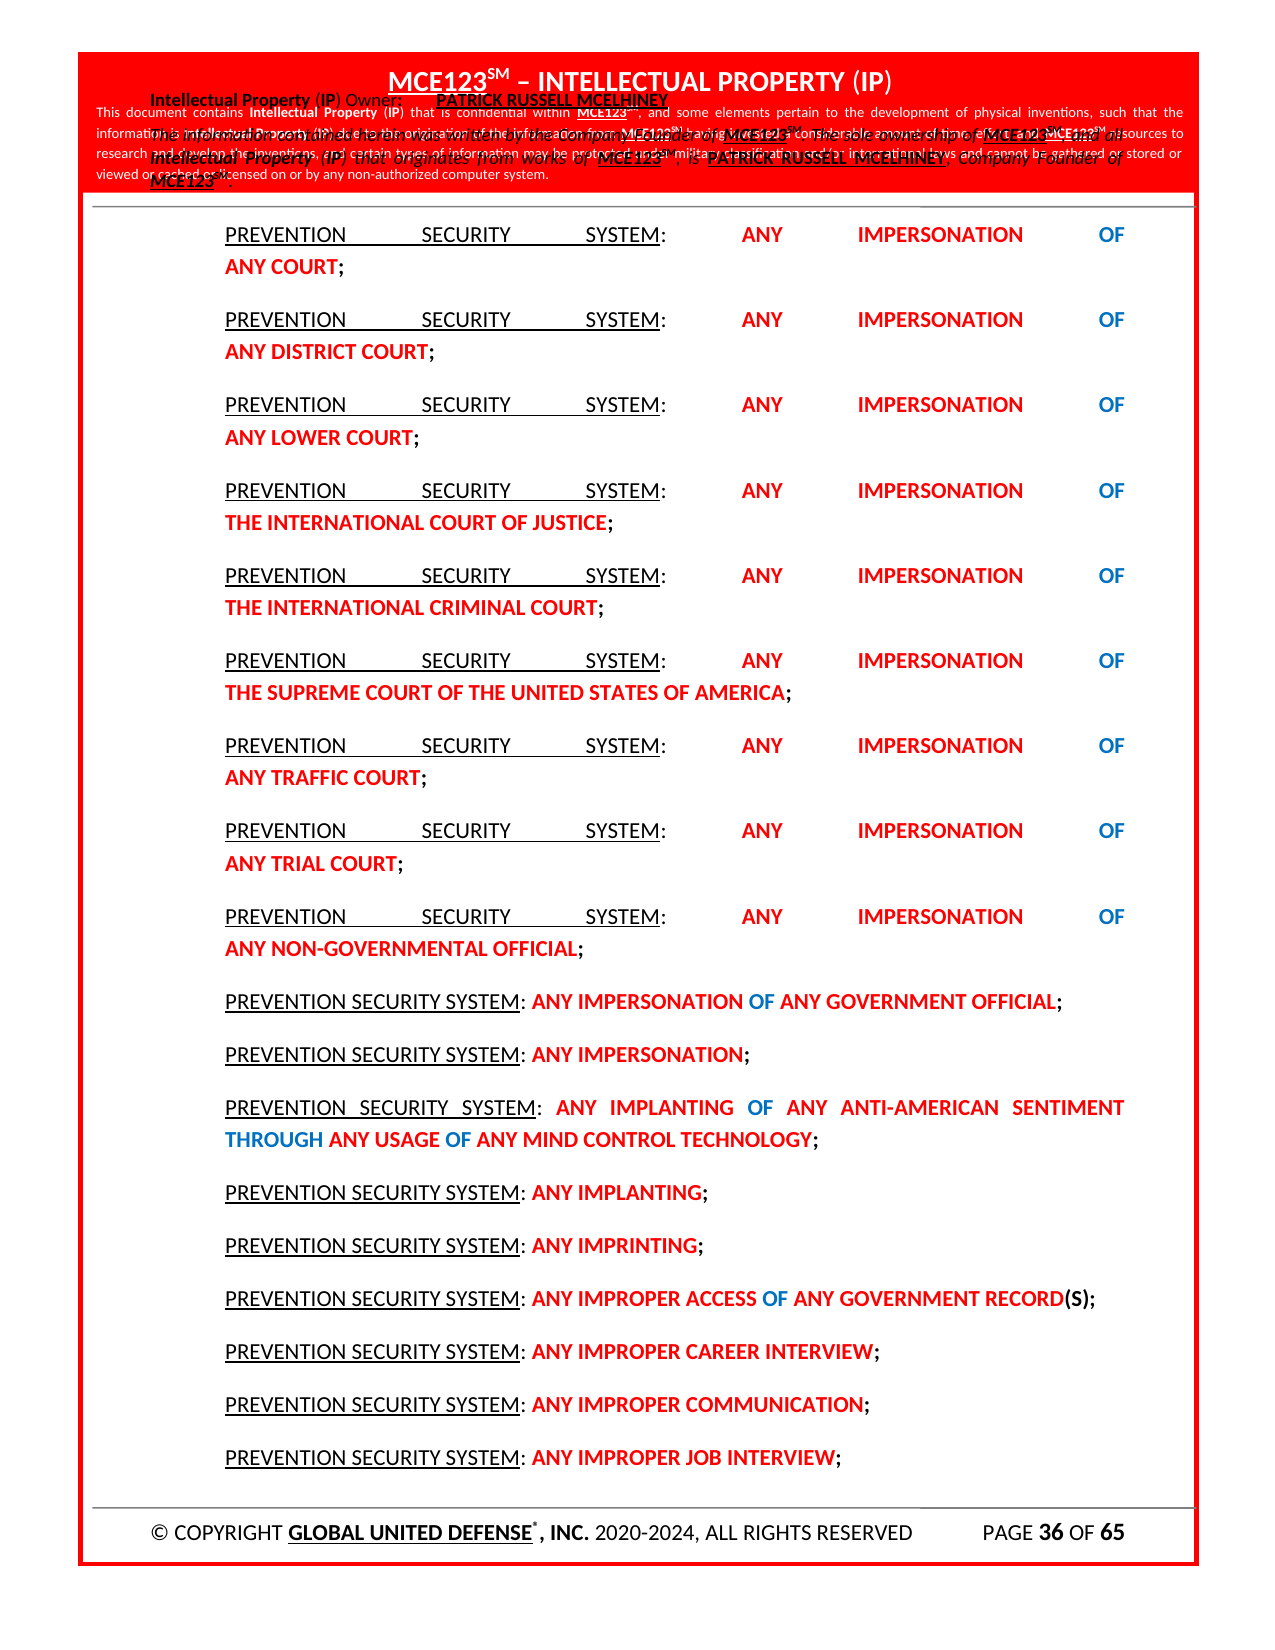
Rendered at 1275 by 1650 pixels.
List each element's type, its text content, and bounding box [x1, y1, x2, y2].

text PREVENTION SECURITY SYSTEM: ANY IMPROPER ACCESS OF ANY GOVERNMENT RECORD(S); [225, 1284, 1125, 1312]
text PREVENTION SECURITY SYSTEM: ANY IMPERSONATION OF ANY COURT; [225, 220, 1125, 280]
text PREVENTION SECURITY SYSTEM: ANY IMPERSONATION OF ANY GOVERNMENT OFFICIAL; [225, 987, 1125, 1015]
text PREVENTION SECURITY SYSTEM: ANY IMPROPER CAREER INTERVIEW; [225, 1337, 1125, 1365]
text PREVENTION SECURITY SYSTEM: ANY IMPROPER COMMUNICATION; [225, 1390, 1125, 1418]
text PREVENTION SECURITY SYSTEM: ANY IMPERSONATION OF THE INTERNATIONAL COURT OF JUSTICE; [225, 476, 1125, 536]
text PREVENTION SECURITY SYSTEM: ANY IMPERSONATION OF ANY TRAFFIC COURT; [225, 731, 1125, 792]
text PREVENTION SECURITY SYSTEM: ANY IMPERSONATION OF ANY NON-GOVERNMENTAL OFFICIAL; [225, 902, 1125, 962]
text PREVENTION SECURITY SYSTEM: ANY IMPERSONATION OF THE SUPREME COURT OF THE UNITED STATES OF AMERICA; [225, 646, 1125, 706]
text PREVENTION SECURITY SYSTEM: ANY IMPERSONATION OF ANY LOWER COURT; [225, 391, 1125, 451]
text PREVENTION SECURITY SYSTEM: ANY IMPLANTING; [225, 1178, 1125, 1206]
text PREVENTION SECURITY SYSTEM: ANY IMPROPER JOB INTERVIEW; [225, 1443, 1125, 1471]
text PREVENTION SECURITY SYSTEM: ANY IMPERSONATION OF ANY DISTRICT COURT; [225, 305, 1125, 366]
text PREVENTION SECURITY SYSTEM: ANY IMPERSONATION OF THE INTERNATIONAL CRIMINAL COURT; [225, 561, 1125, 621]
text PREVENTION SECURITY SYSTEM: ANY IMPLANTING OF ANY ANTI-AMERICAN SENTIMENT THROUGH ANY USAGE OF ANY MIND CONTROL TECHNOLOGY; [225, 1093, 1125, 1153]
text PREVENTION SECURITY SYSTEM: ANY IMPERSONATION OF ANY TRIAL COURT; [225, 817, 1125, 877]
text PREVENTION SECURITY SYSTEM: ANY IMPRINTING; [225, 1231, 1125, 1259]
text PREVENTION SECURITY SYSTEM: ANY IMPERSONATION; [225, 1040, 1125, 1068]
